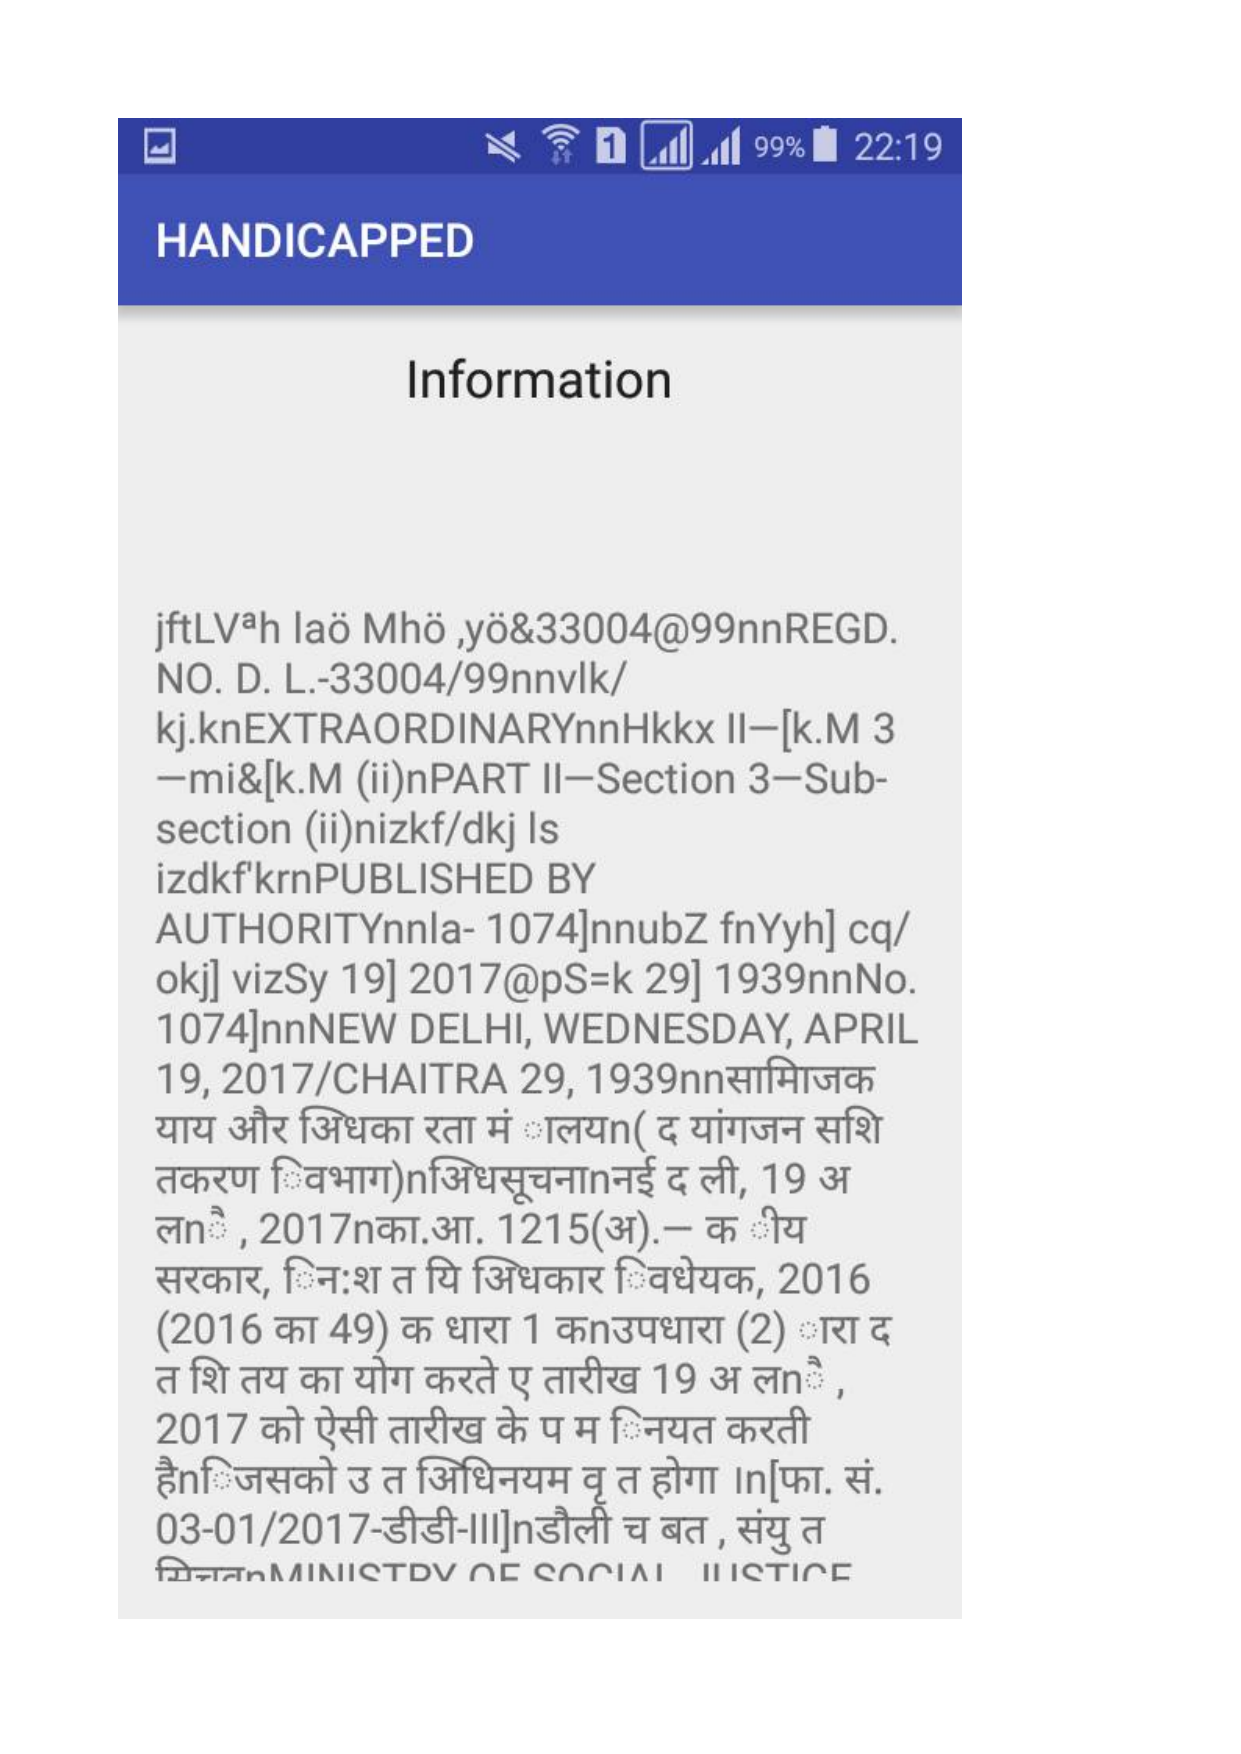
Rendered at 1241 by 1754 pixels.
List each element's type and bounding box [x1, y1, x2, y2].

picture [118, 118, 962, 1619]
